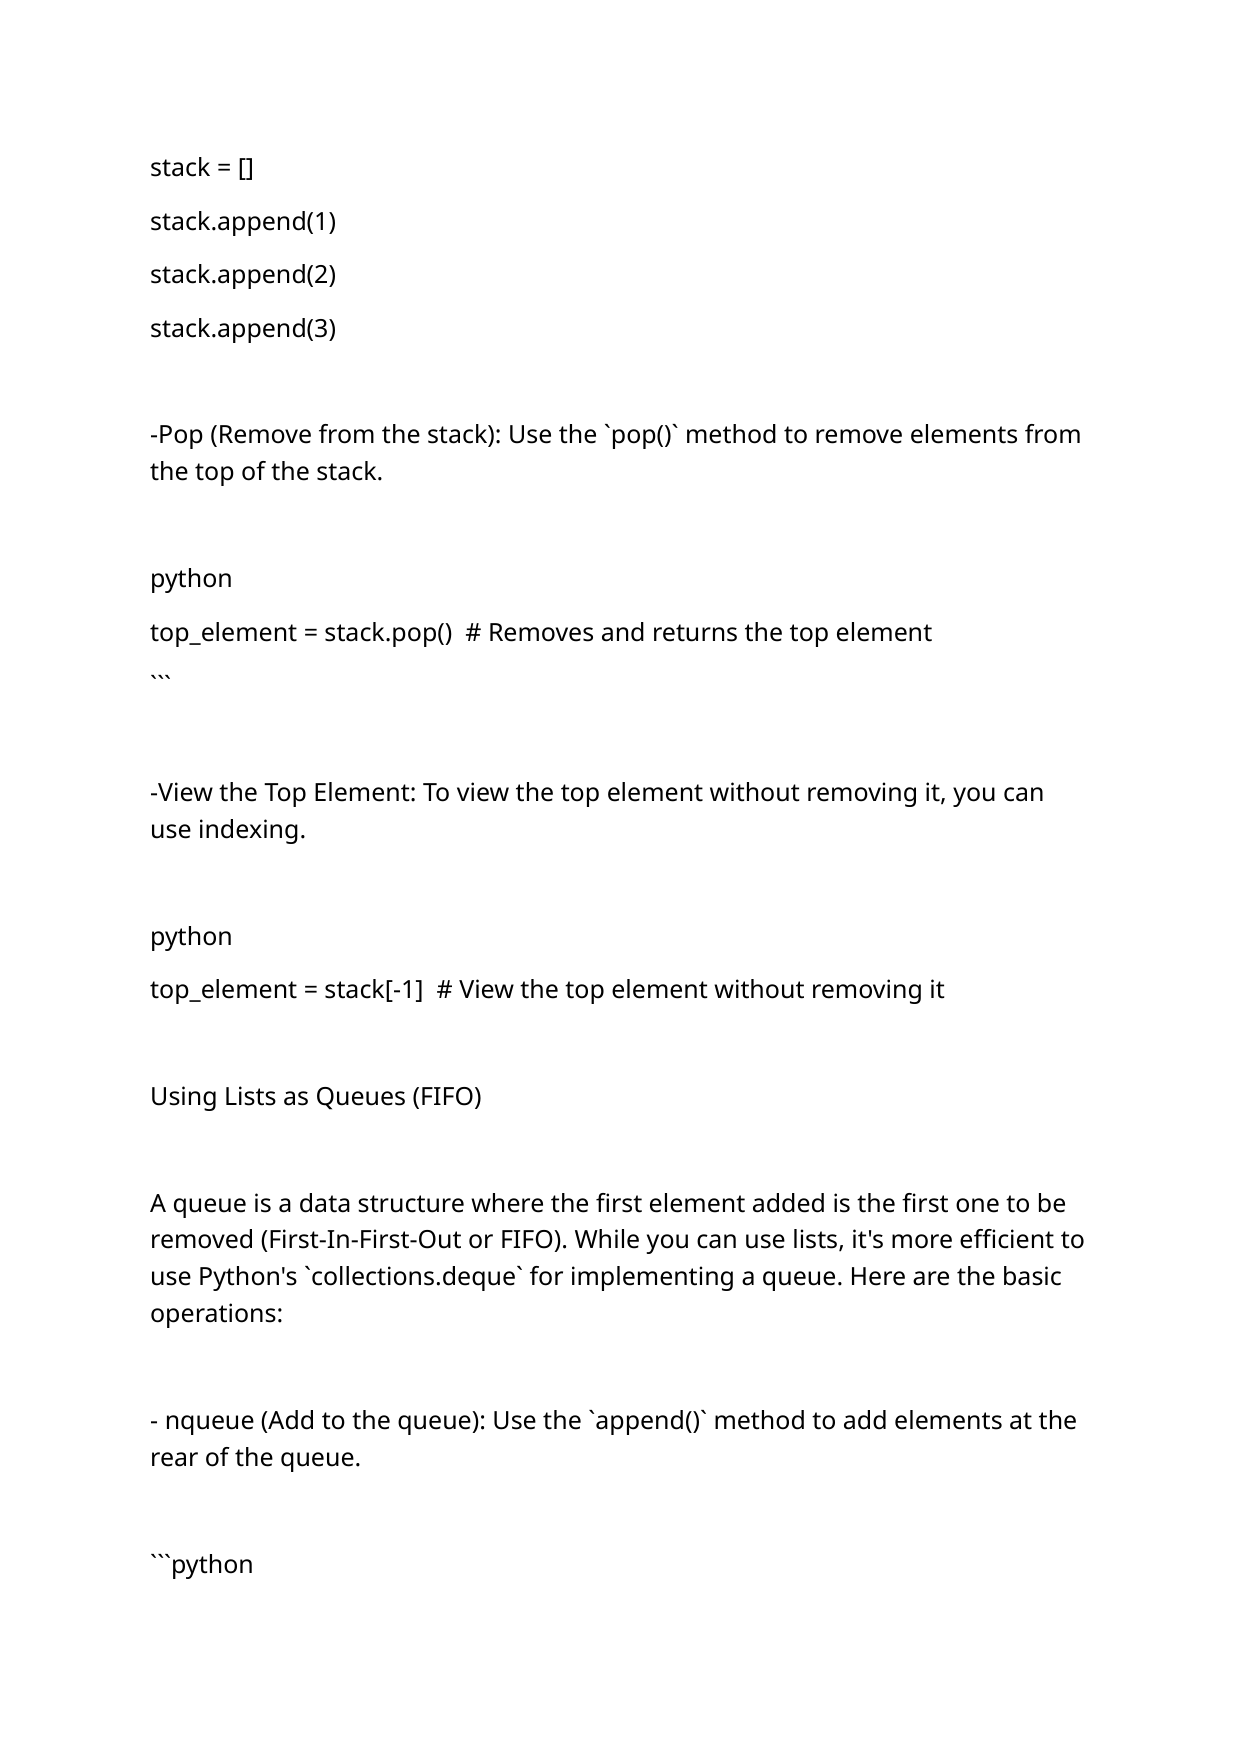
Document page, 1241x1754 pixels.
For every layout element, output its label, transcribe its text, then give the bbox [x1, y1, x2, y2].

text ```python [150, 1546, 1090, 1580]
text python [150, 561, 1090, 595]
text top_element = stack.pop() # Removes and returns the top element [150, 614, 1090, 648]
text stack.append(3) [150, 310, 1090, 344]
text - nqueue (Add to the queue): Use the `append()` method to add elements at the rear of the queue. [150, 1403, 1090, 1473]
text Using Lists as Queues (FIFO) [150, 1078, 1090, 1113]
text A queue is a data structure where the first element added is the first one to be removed (First-In-First-Out or FIFO). While you can use lists, it's more efficient to use Python's `collections.deque` for implementing a queue. Here are the basic operations: [150, 1185, 1090, 1330]
text stack.append(1) [150, 203, 1090, 237]
text stack.append(2) [150, 257, 1090, 291]
text -View the Top Element: To view the top element without removing it, you can use indexing. [150, 774, 1090, 845]
text top_element = stack[-1] # View the top element without removing it [150, 972, 1090, 1006]
text stack = [] [150, 150, 1090, 184]
text -Pop (Remove from the stack): Use the `pop()` method to remove elements from the top of the stack. [150, 417, 1090, 488]
text python [150, 918, 1090, 952]
text ``` [150, 668, 1090, 702]
